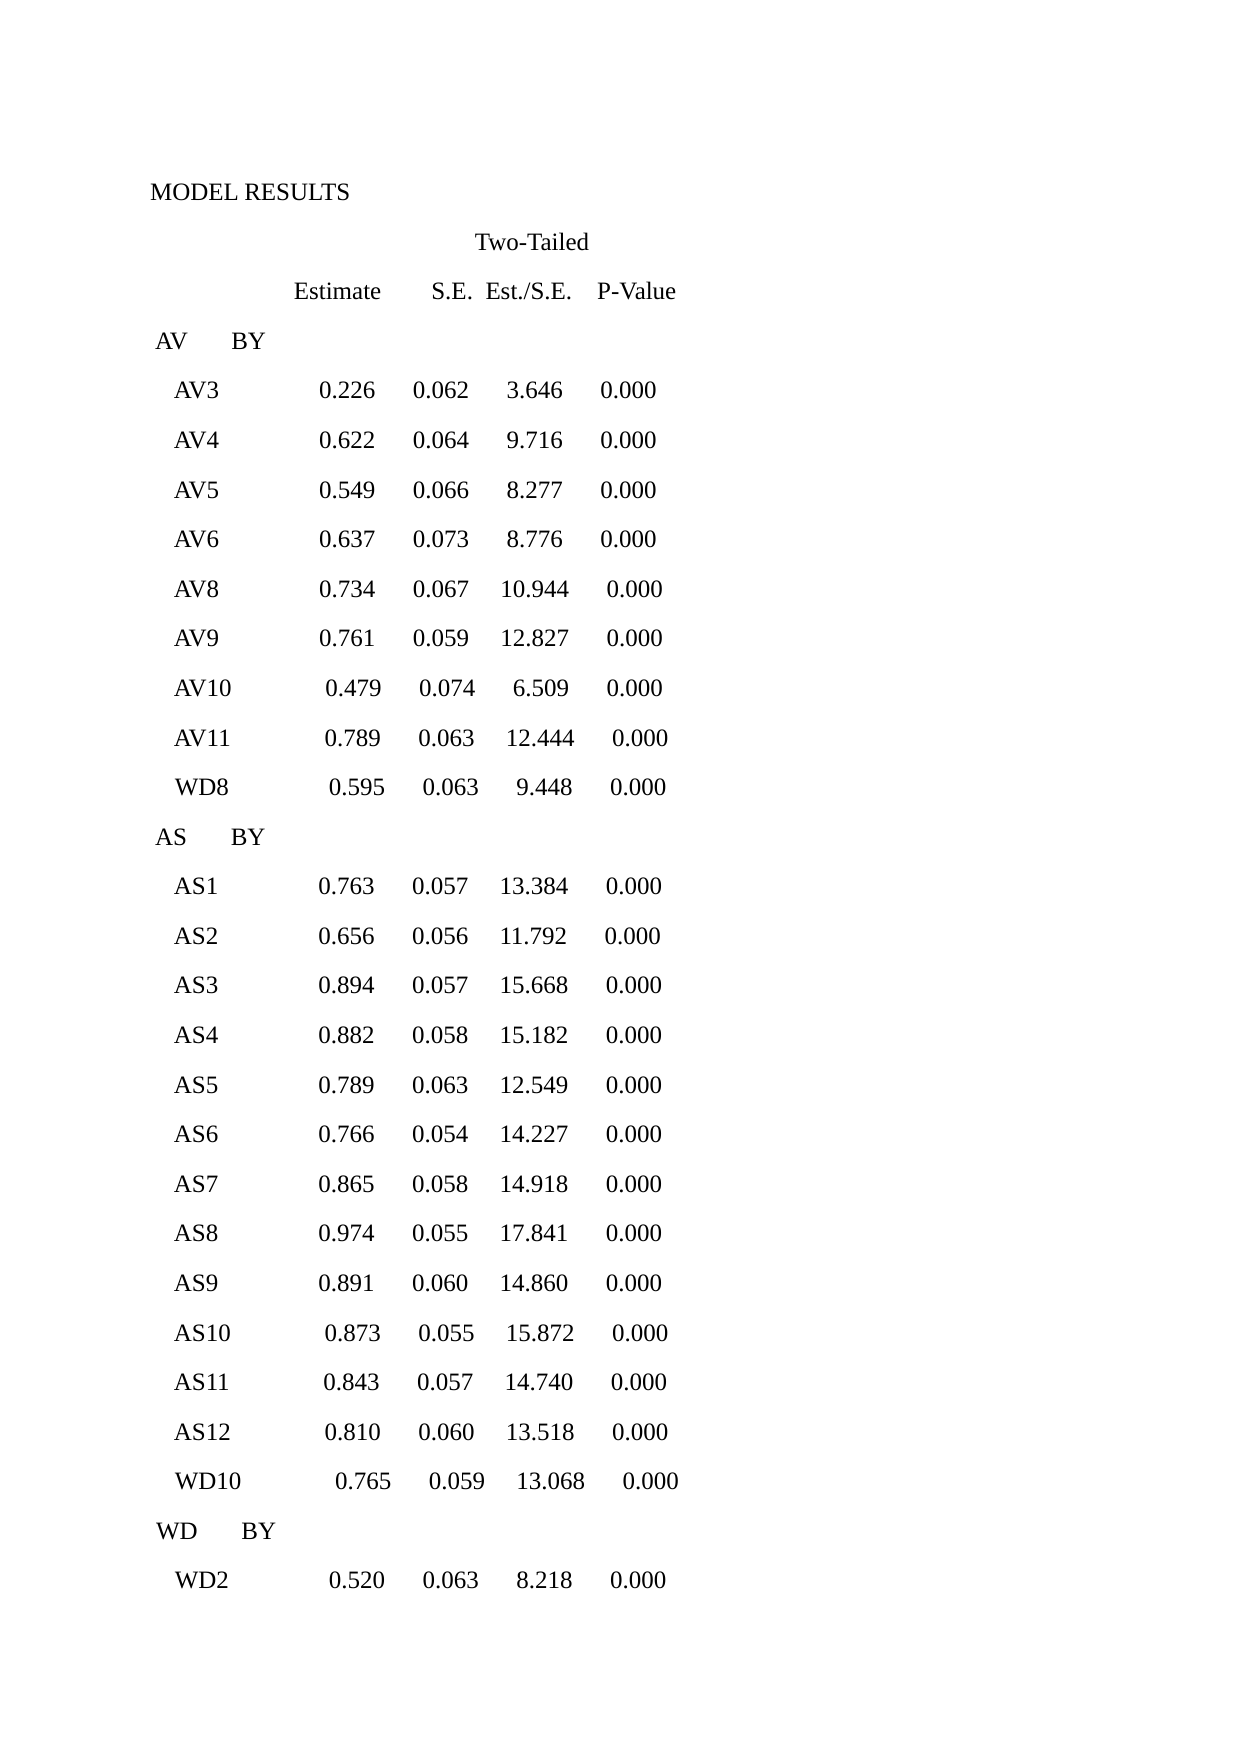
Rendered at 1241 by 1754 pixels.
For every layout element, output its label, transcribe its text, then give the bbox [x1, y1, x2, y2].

text AV6 0.637 0.073 8.776 0.000 [150, 524, 1090, 553]
text WD2 0.520 0.063 8.218 0.000 [150, 1566, 1090, 1594]
text WD10 0.765 0.059 13.068 0.000 [150, 1466, 1090, 1495]
text Two-Tailed [150, 227, 1090, 256]
text AV9 0.761 0.059 12.827 0.000 [150, 623, 1090, 652]
text AS2 0.656 0.056 11.792 0.000 [150, 921, 1090, 950]
text AS6 0.766 0.054 14.227 0.000 [150, 1119, 1090, 1148]
text AS3 0.894 0.057 15.668 0.000 [150, 971, 1090, 999]
text MODEL RESULTS [150, 177, 1090, 206]
text AS11 0.843 0.057 14.740 0.000 [150, 1367, 1090, 1396]
text WD8 0.595 0.063 9.448 0.000 [150, 772, 1090, 801]
text AS12 0.810 0.060 13.518 0.000 [150, 1417, 1090, 1446]
text AS7 0.865 0.058 14.918 0.000 [150, 1169, 1090, 1198]
text AS BY [150, 822, 1090, 851]
text AV10 0.479 0.074 6.509 0.000 [150, 673, 1090, 702]
text AV BY [150, 326, 1090, 355]
text Estimate S.E. Est./S.E. P-Value [150, 276, 1090, 305]
text AV8 0.734 0.067 10.944 0.000 [150, 574, 1090, 603]
text AS9 0.891 0.060 14.860 0.000 [150, 1268, 1090, 1297]
text AV5 0.549 0.066 8.277 0.000 [150, 475, 1090, 503]
text AS1 0.763 0.057 13.384 0.000 [150, 871, 1090, 900]
text AS8 0.974 0.055 17.841 0.000 [150, 1218, 1090, 1247]
text AV11 0.789 0.063 12.444 0.000 [150, 723, 1090, 751]
text AS10 0.873 0.055 15.872 0.000 [150, 1318, 1090, 1346]
text AV3 0.226 0.062 3.646 0.000 [150, 376, 1090, 404]
text AS4 0.882 0.058 15.182 0.000 [150, 1020, 1090, 1049]
text AS5 0.789 0.063 12.549 0.000 [150, 1070, 1090, 1098]
text AV4 0.622 0.064 9.716 0.000 [150, 425, 1090, 454]
text WD BY [150, 1516, 1090, 1545]
